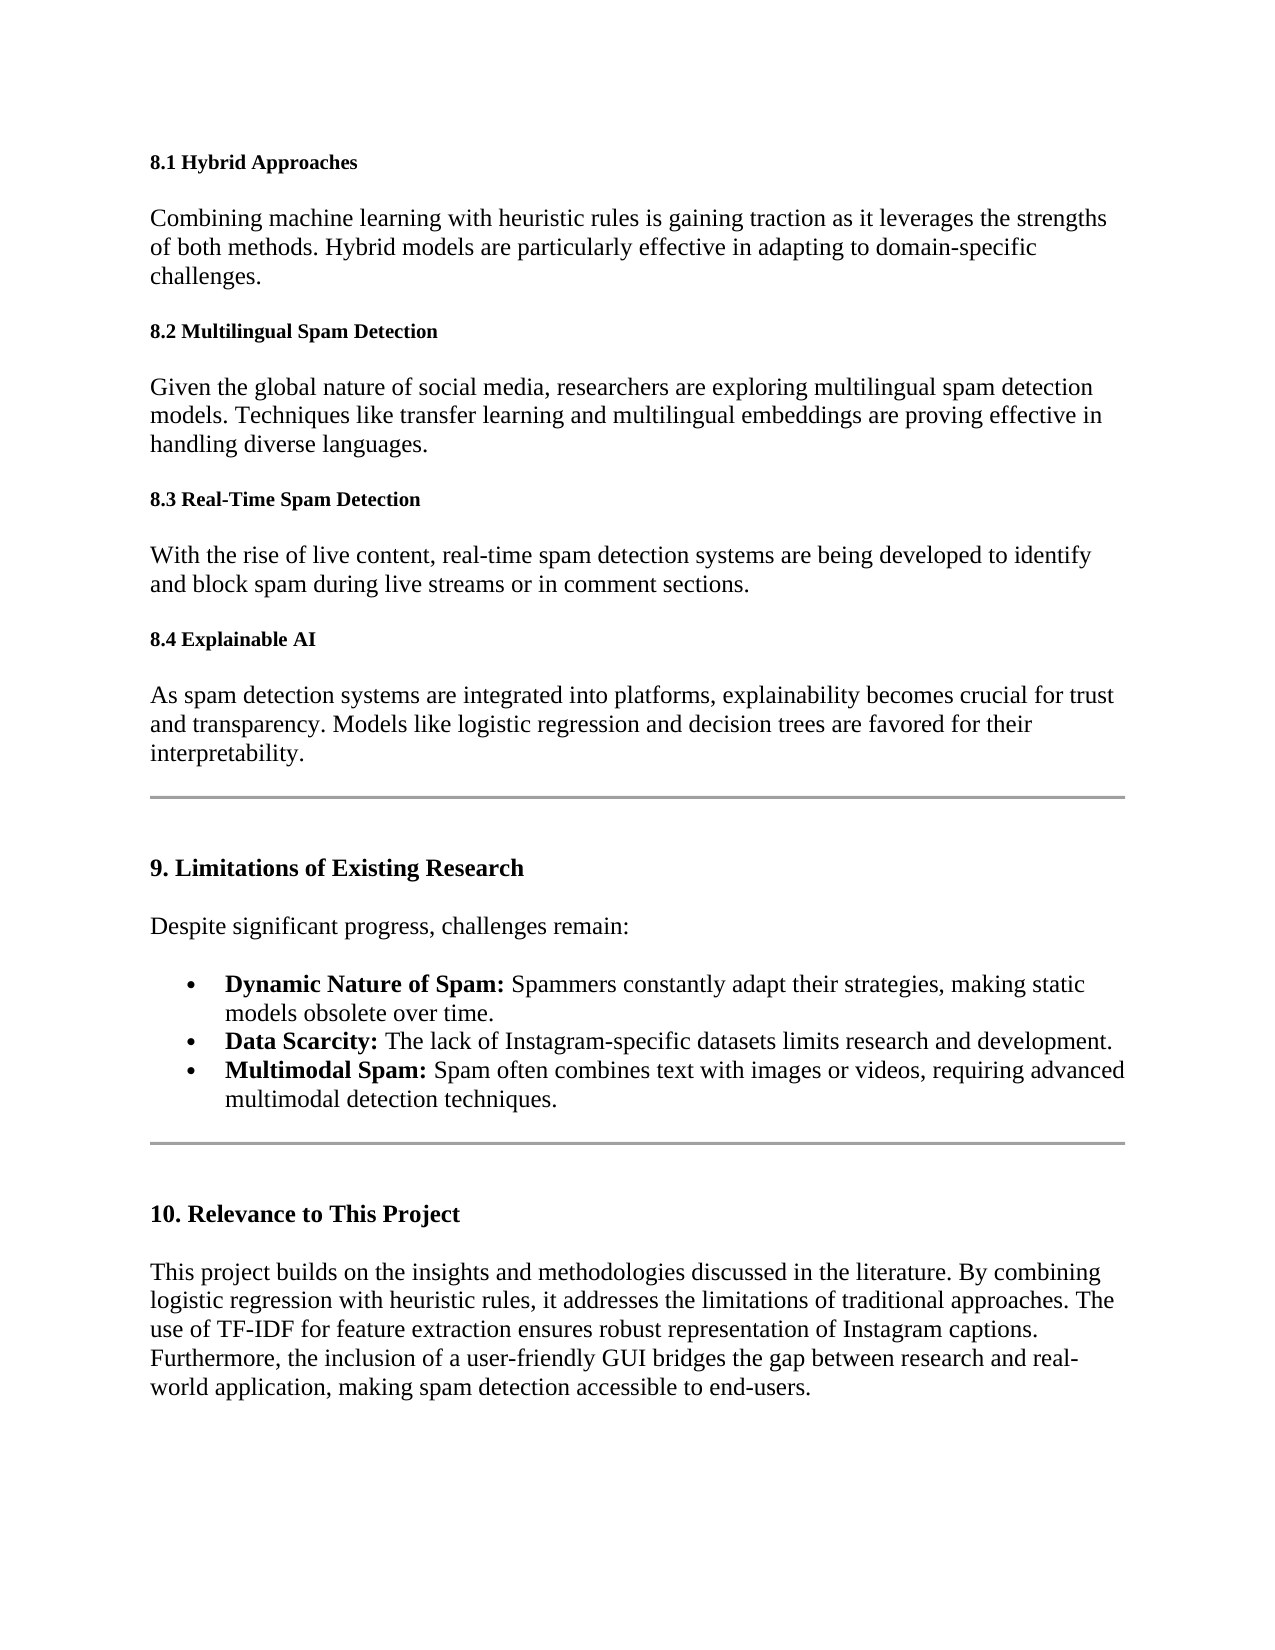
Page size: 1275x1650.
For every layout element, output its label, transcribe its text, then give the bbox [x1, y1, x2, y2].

text 8.4 Explainable AI [150, 627, 1125, 651]
text Despite significant progress, challenges remain: [150, 911, 1125, 940]
list Multimodal Spam: Spam often combines text with images or videos, requiring advanced multimodal detection techniques. [187, 1055, 1125, 1113]
text With the rise of live content, real-time spam detection systems are being developed to identify and block spam during live streams or in comment sections. [150, 541, 1125, 598]
text Combining machine learning with heuristic rules is gaining traction as it leverages the strengths of both methods. Hybrid models are particularly effective in adapting to domain-specific challenges. [150, 203, 1125, 289]
text Given the global nature of social media, researchers are exploring multilingual spam detection models. Techniques like transfer learning and multilingual embeddings are proving effective in handling diverse languages. [150, 372, 1125, 458]
text 10. Relevance to This Project [150, 1199, 1125, 1228]
list Dynamic Nature of Spam: Spammers constantly adapt their strategies, making static models obsolete over time. [187, 969, 1125, 1026]
text 8.1 Hybrid Approaches [150, 150, 1125, 174]
text 8.3 Real-Time Spam Detection [150, 487, 1125, 511]
text 8.2 Multilingual Spam Detection [150, 319, 1125, 343]
list Data Scarcity: The lack of Instagram-specific datasets limits research and development. [187, 1026, 1125, 1055]
text As spam detection systems are integrated into platforms, explainability becomes crucial for trust and transparency. Models like logistic regression and decision trees are favored for their interpretability. [150, 680, 1125, 767]
text This project builds on the insights and methodologies discussed in the literature. By combining logistic regression with heuristic rules, it addresses the limitations of traditional approaches. The use of TF-IDF for feature extraction ensures robust representation of Instagram captions. Furthermore, the inclusion of a user-friendly GUI bridges the gap between research and real-world application, making spam detection accessible to end-users. [150, 1257, 1125, 1401]
text 9. Limitations of Existing Research [150, 853, 1125, 882]
